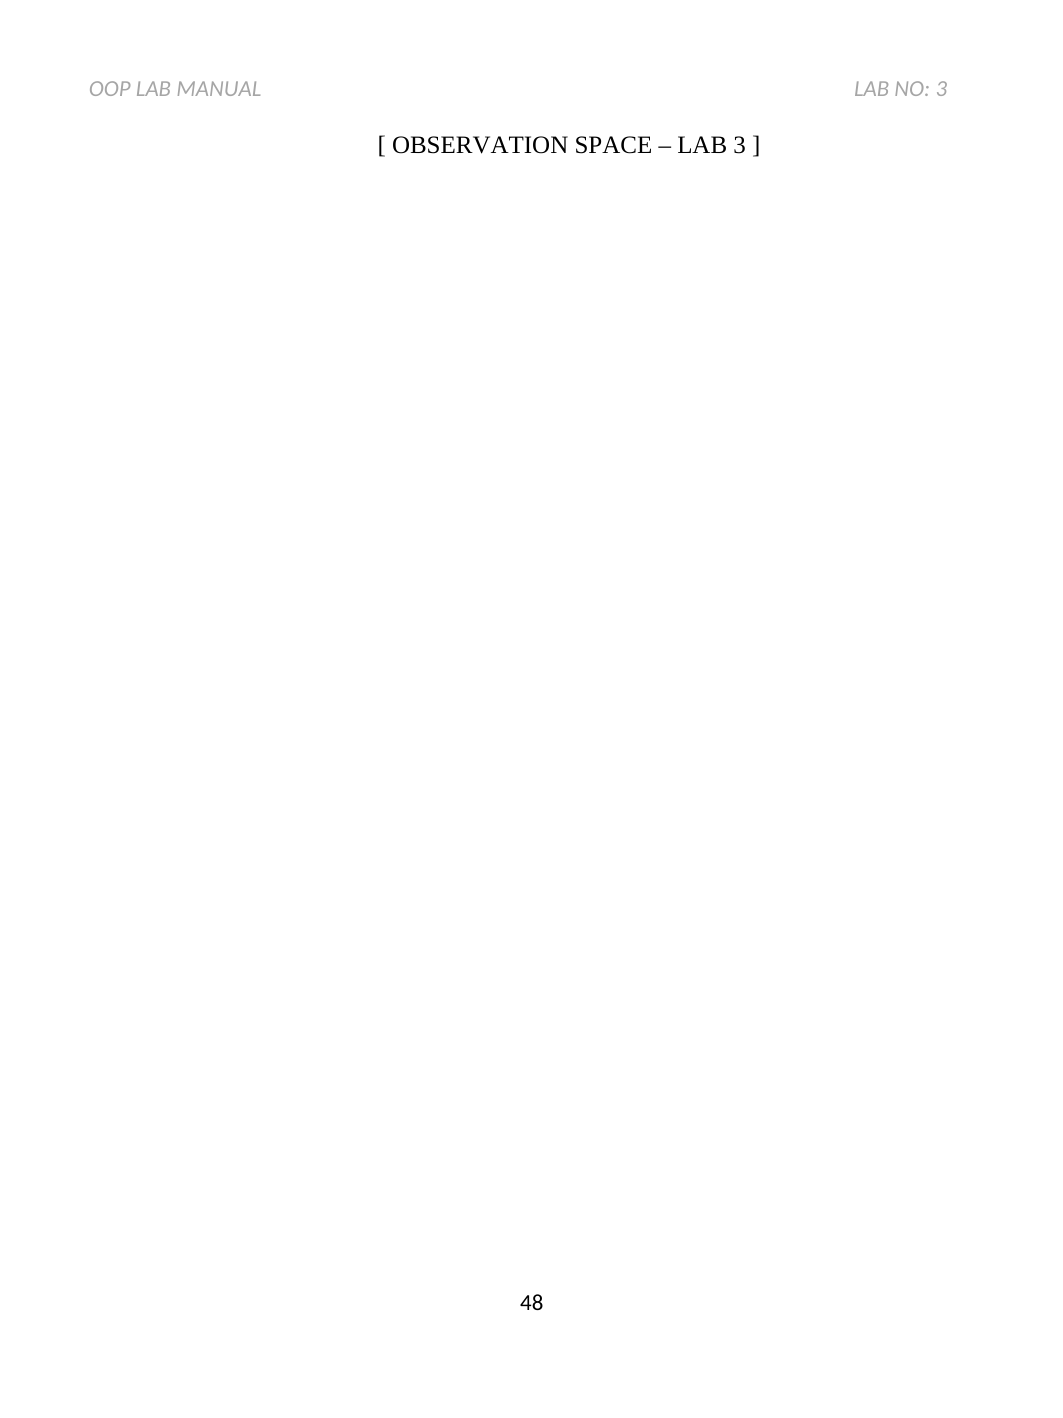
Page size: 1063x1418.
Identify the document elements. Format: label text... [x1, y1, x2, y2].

text [ OBSERVATION SPACE – LAB 3 ] [164, 130, 974, 159]
